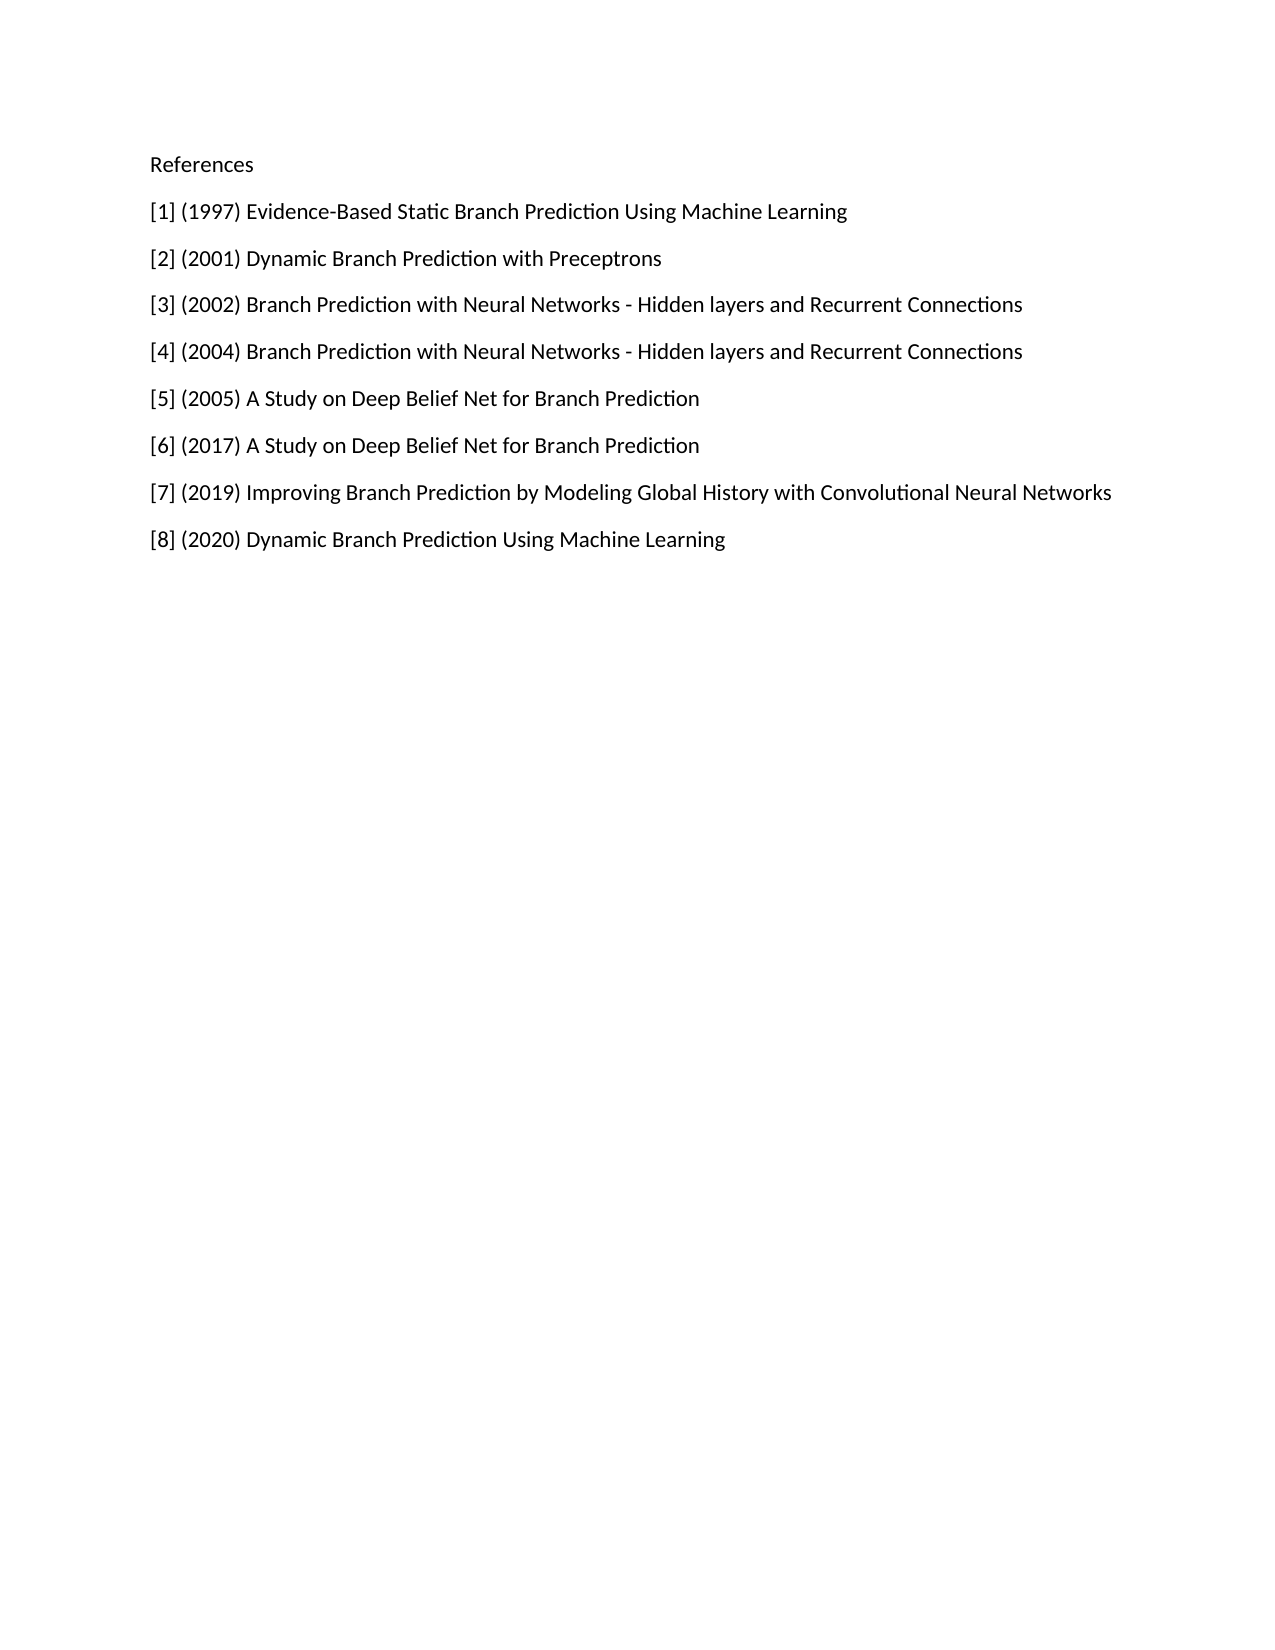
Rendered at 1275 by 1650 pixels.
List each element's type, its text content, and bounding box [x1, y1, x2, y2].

text [4] (2004) Branch Prediction with Neural Networks - Hidden layers and Recurrent Connections [150, 337, 1125, 366]
text [5] (2005) A Study on Deep Belief Net for Branch Prediction [150, 384, 1125, 412]
text References [150, 150, 1125, 178]
text [6] (2017) A Study on Deep Belief Net for Branch Prediction [150, 431, 1125, 459]
text [1] (1997) Evidence-Based Static Branch Prediction Using Machine Learning [150, 197, 1125, 225]
text [8] (2020) Dynamic Branch Prediction Using Machine Learning [150, 525, 1125, 553]
text [2] (2001) Dynamic Branch Prediction with Preceptrons [150, 244, 1125, 272]
text [7] (2019) Improving Branch Prediction by Modeling Global History with Convolutional Neural Networks [150, 478, 1125, 506]
text [3] (2002) Branch Prediction with Neural Networks - Hidden layers and Recurrent Connections [150, 291, 1125, 319]
